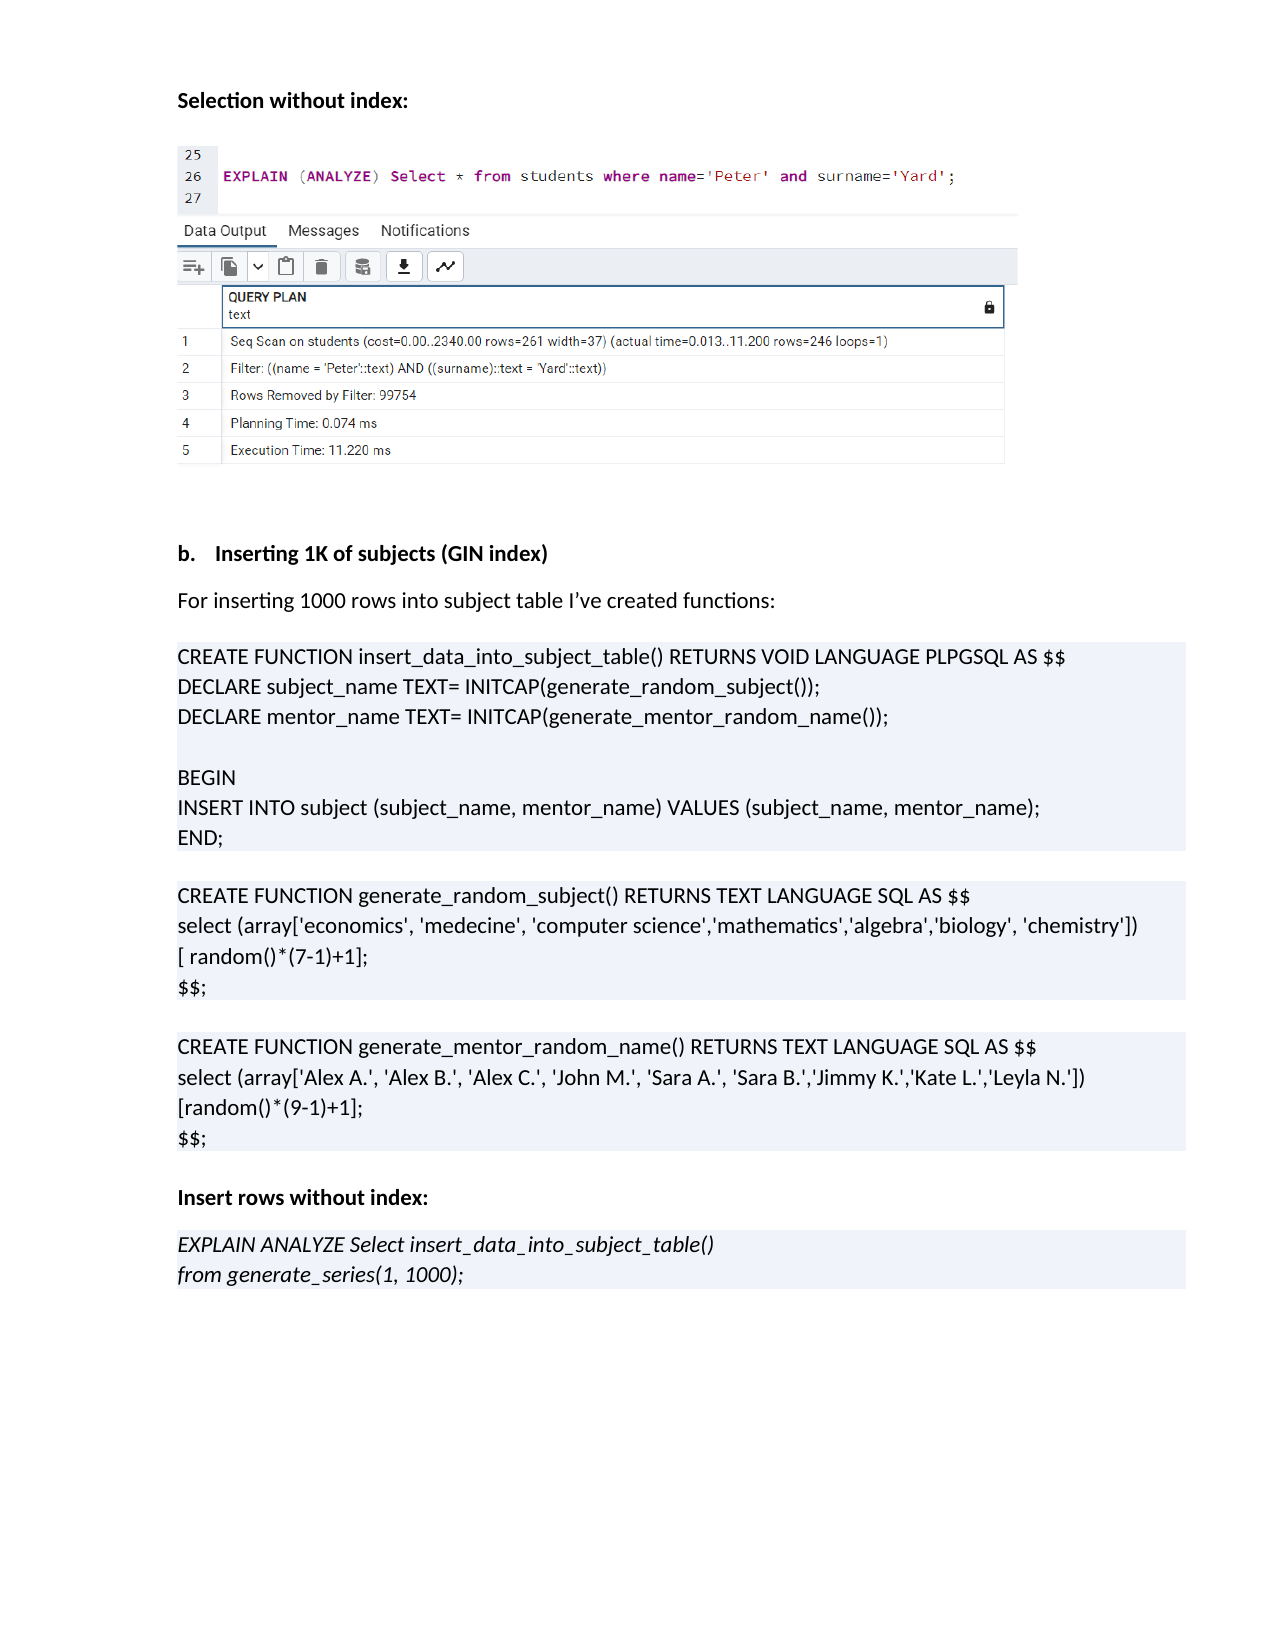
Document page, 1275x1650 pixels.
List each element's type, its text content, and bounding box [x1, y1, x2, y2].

text from generate_series(1, 1000); [177, 1261, 1186, 1289]
list Inserting 1K of subjects (GIN index) [177, 539, 1186, 567]
text select (array['Alex A.', 'Alex B.', 'Alex C.', 'John M.', 'Sara A.', 'Sara B.','Jimmy K.','Kate L.','Leyla N.'])[random()*(9-1)+1]; [177, 1063, 1186, 1121]
text INSERT INTO subject (subject_name, mentor_name) VALUES (subject_name, mentor_name); [177, 793, 1186, 821]
text DECLARE subject_name TEXT= INITCAP(generate_random_subject()); [177, 672, 1186, 700]
text CREATE FUNCTION generate_random_subject() RETURNS TEXT LANGUAGE SQL AS $$ [177, 881, 1186, 909]
text END; [177, 823, 1186, 851]
text select (array['economics', 'medecine', 'computer science','mathematics','algebra','biology', 'chemistry'])[ random()*(7-1)+1]; [177, 912, 1186, 970]
text $$; [177, 972, 1186, 1000]
text CREATE FUNCTION insert_data_into_subject_table() RETURNS VOID LANGUAGE PLPGSQL AS $$ [177, 642, 1186, 670]
text Selection without index: [177, 86, 1186, 114]
text $$; [177, 1123, 1186, 1151]
picture [177, 146, 1018, 477]
text EXPLAIN ANALYZE Select insert_data_into_subject_table() [177, 1230, 1186, 1258]
text CREATE FUNCTION generate_mentor_random_name() RETURNS TEXT LANGUAGE SQL AS $$ [177, 1032, 1186, 1061]
text Insert rows without index: [177, 1183, 1186, 1212]
text DECLARE mentor_name TEXT= INITCAP(generate_mentor_random_name()); [177, 702, 1186, 730]
text For inserting 1000 rows into subject table I’ve created functions: [177, 586, 1186, 614]
text BEGIN [177, 763, 1186, 791]
